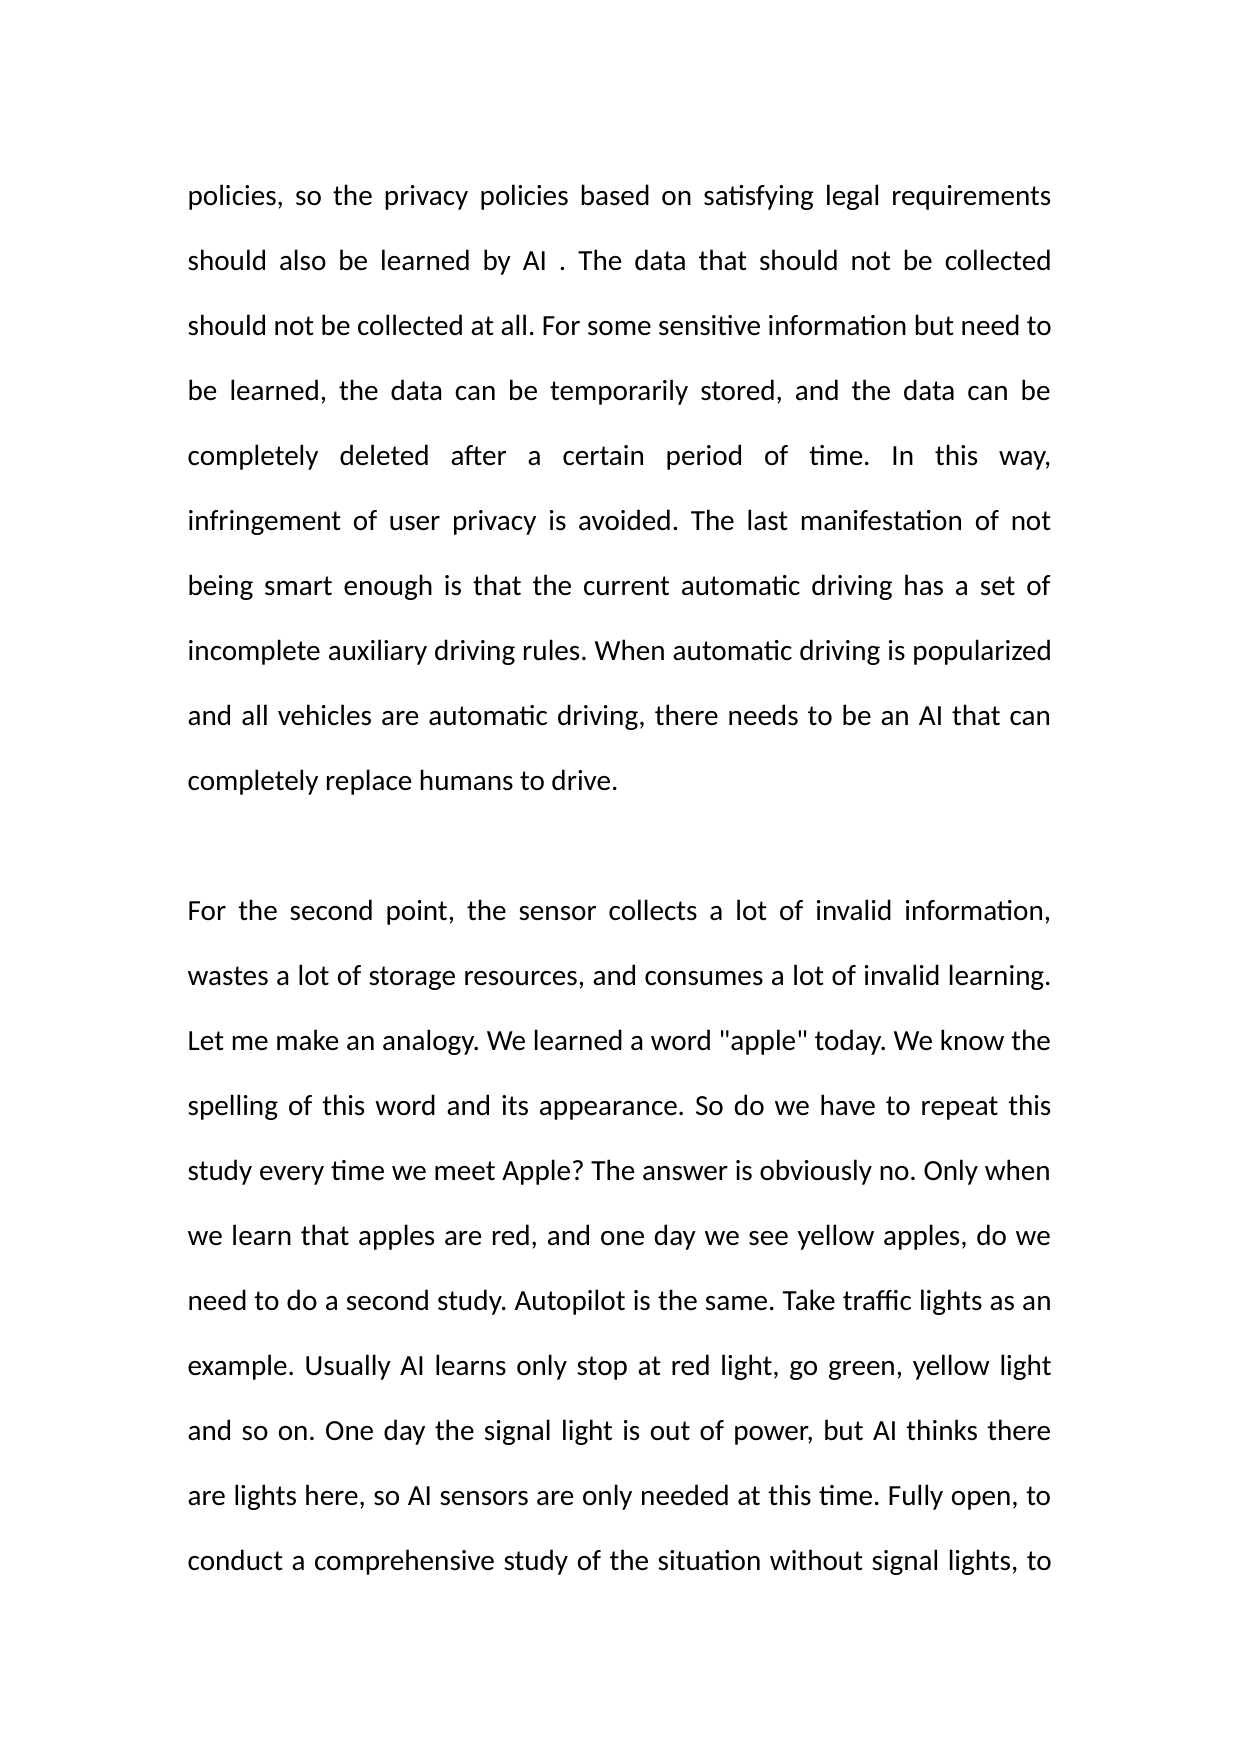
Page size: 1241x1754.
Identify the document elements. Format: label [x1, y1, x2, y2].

text [187, 162, 1053, 812]
text [187, 877, 1053, 1592]
